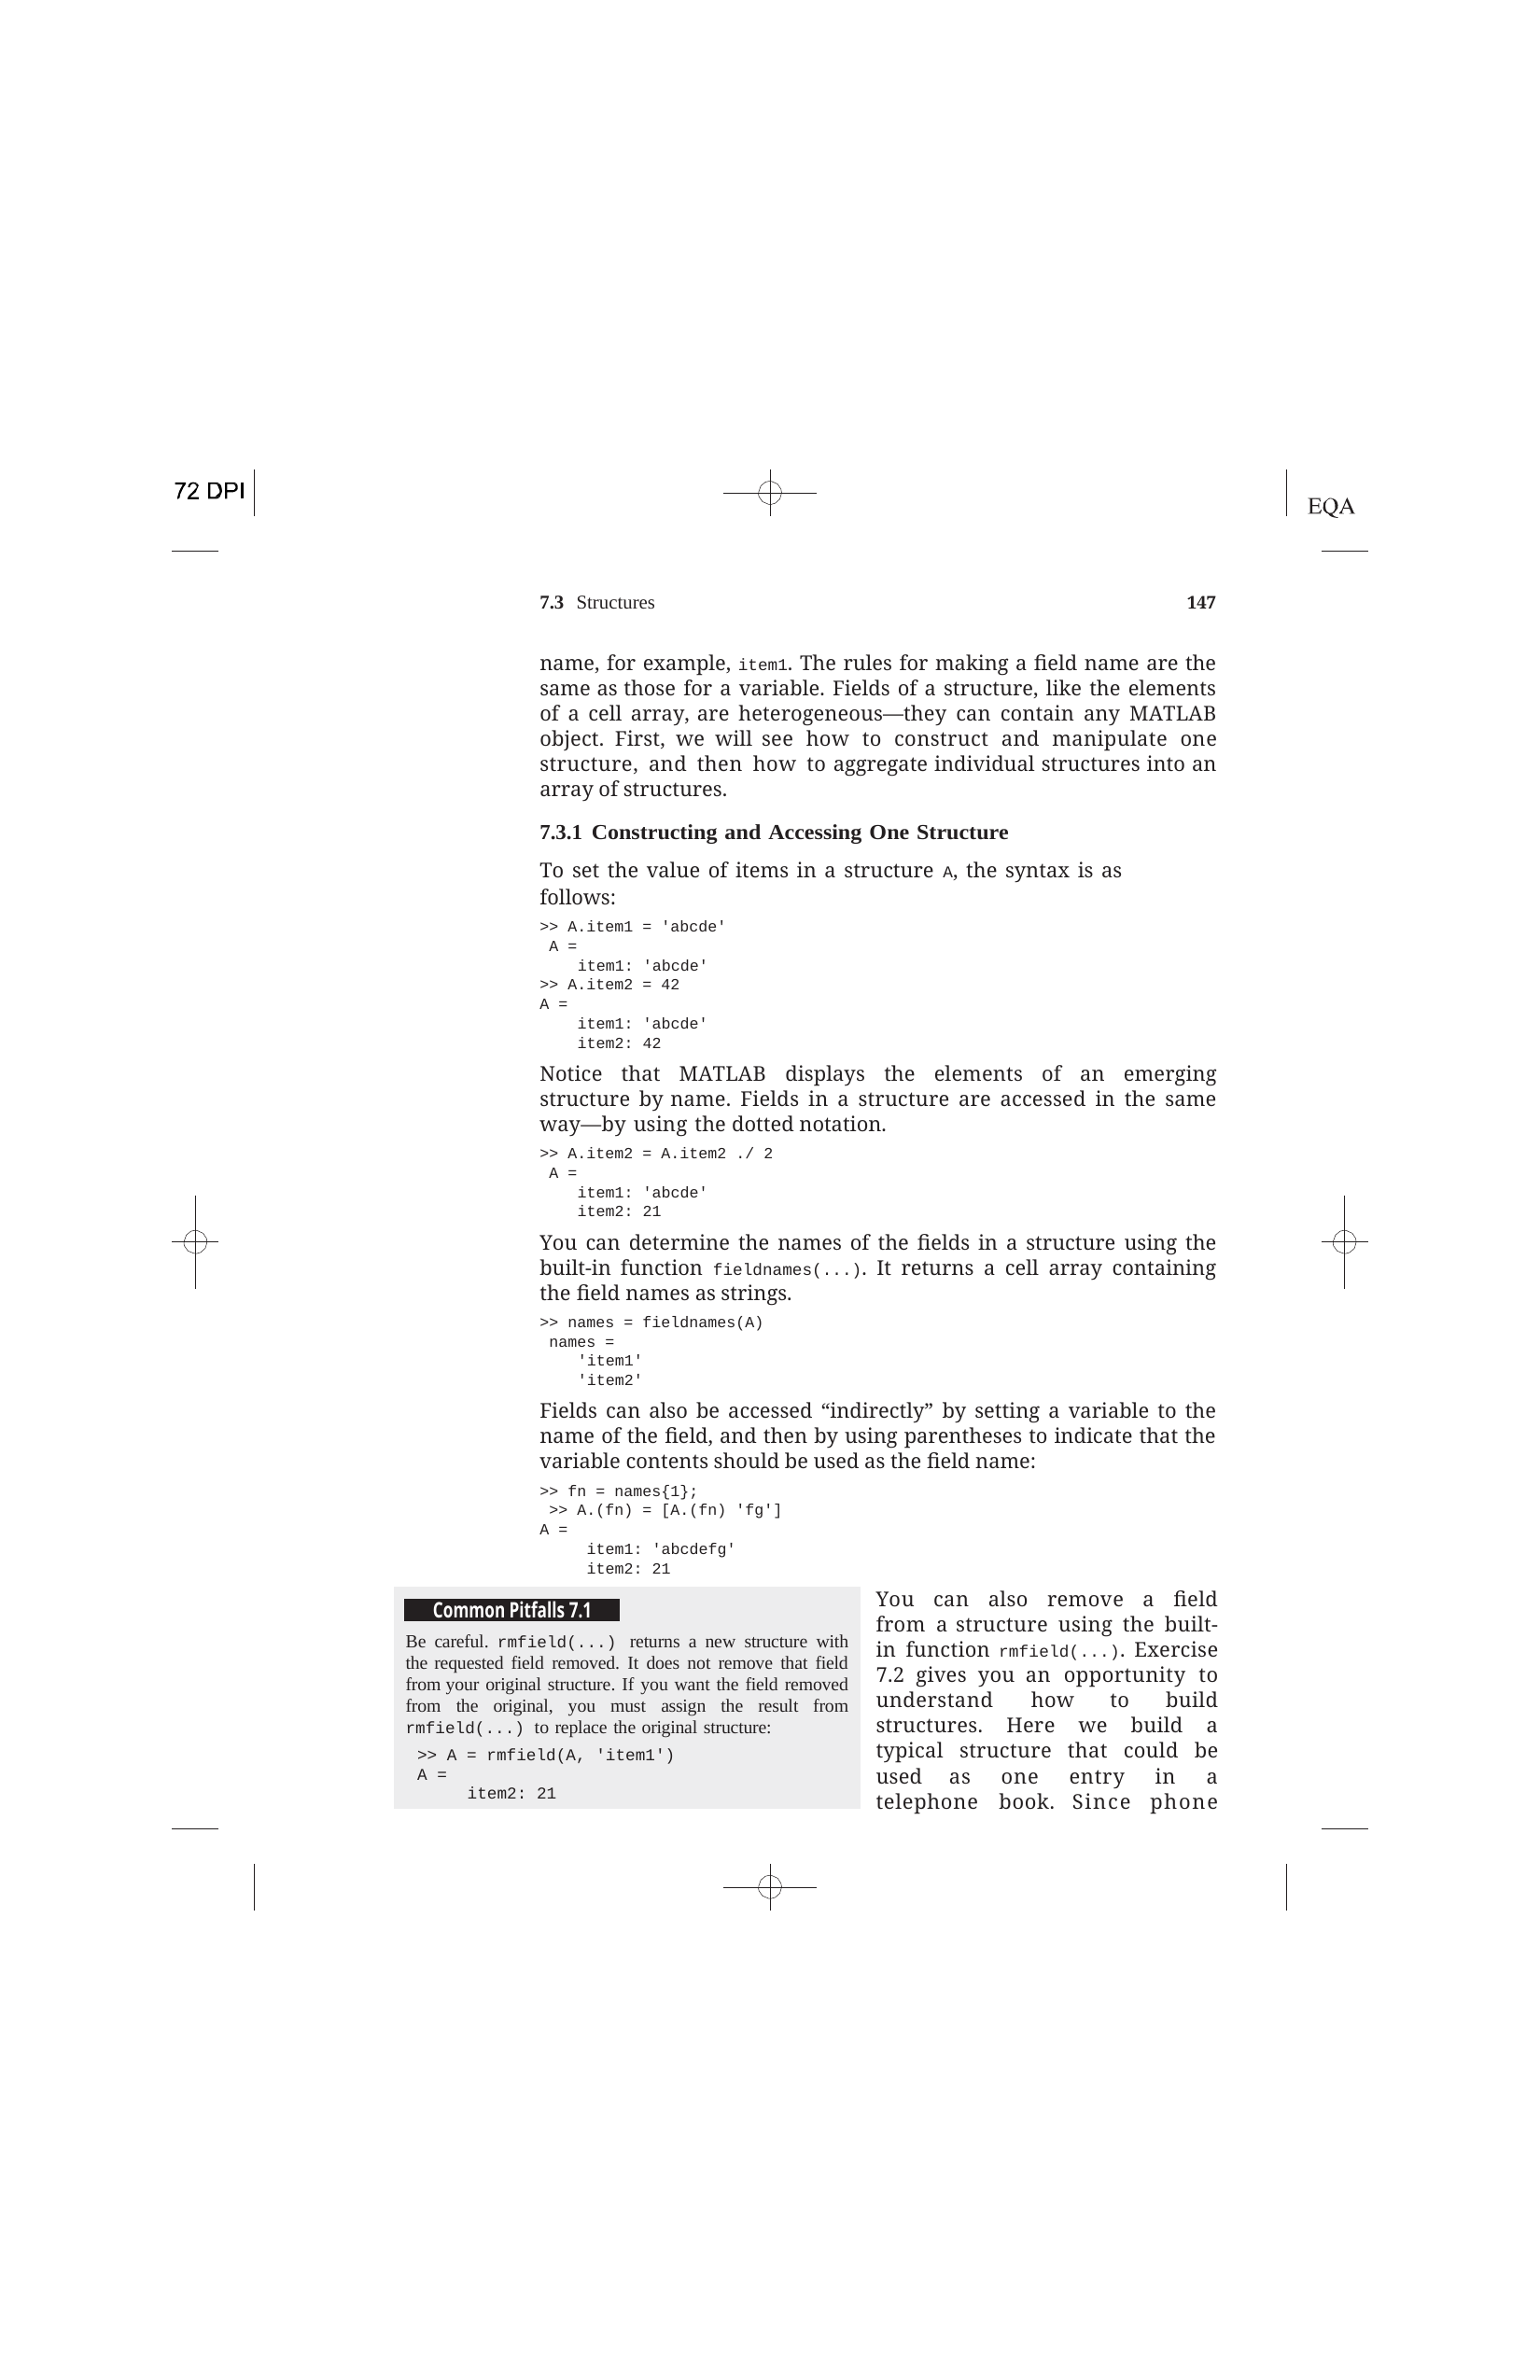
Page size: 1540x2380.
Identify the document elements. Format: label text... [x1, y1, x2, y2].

text Notice that MATLAB displays the elements of an emerging structure by name. Fields in a structure are accessed in the same way—by using the dotted notation. [539, 1061, 1216, 1137]
text item1: 'abcde' [573, 958, 712, 975]
text >> A.item2 = 42 A = [539, 977, 680, 1015]
text name, for example, item1. The rules for making a field name are the same as those for a variable. Fields of a structure, like the elements of a cell array, are heterogeneous—they can contain any MATLAB object. First, we will see how to construct and manipulate one structure, and then how to aggregate individual structures into an array of structures. [539, 651, 1217, 802]
text >> A.item2 = A.item2 ./ 2 A = [539, 1146, 780, 1183]
text item1: 'abcde' item2: 42 [577, 1015, 743, 1053]
text To set the value of items in a structure A, the syntax is as follows: [539, 855, 1123, 911]
text item1: 'abcdefg' item2: 21 [586, 1541, 736, 1578]
list Structures 147 [539, 590, 1216, 614]
text Fields can also be accessed “indirectly” by setting a variable to the name of the field, and then by using parentheses to indicate that the variable contents should be used as the field name: [539, 1398, 1216, 1474]
text You can determine the names of the fields in a structure using the built-in function fieldnames(...). It returns a cell array containing the field names as strings. [539, 1229, 1216, 1306]
text Be careful. rmfield(...) returns a new structure with the requested field removed. It does not remove that field from your original structure. If you want the field removed from the original, you must assign the result from rmfield(...) to replace the original structure: [405, 1631, 848, 1738]
text >> A.item1 = 'abcde' A = [539, 919, 734, 956]
text >> A = rmfield(A, 'item1') A = [417, 1747, 676, 1785]
text 'item1' 'item2' [567, 1353, 653, 1390]
text >> A.(fn) = [A.(fn) 'fg'] A = [539, 1503, 790, 1539]
subtitle Common Pitfalls 7.1 [175, 1595, 848, 1624]
text >> fn = names{1}; [539, 1483, 699, 1501]
text >> names = fieldnames(A) names = [539, 1314, 788, 1351]
text item2: 21 [175, 1785, 848, 1804]
subtitle Constructing and Accessing One Structure [539, 819, 1011, 845]
text item1: 'abcde' item2: 21 [577, 1184, 743, 1222]
